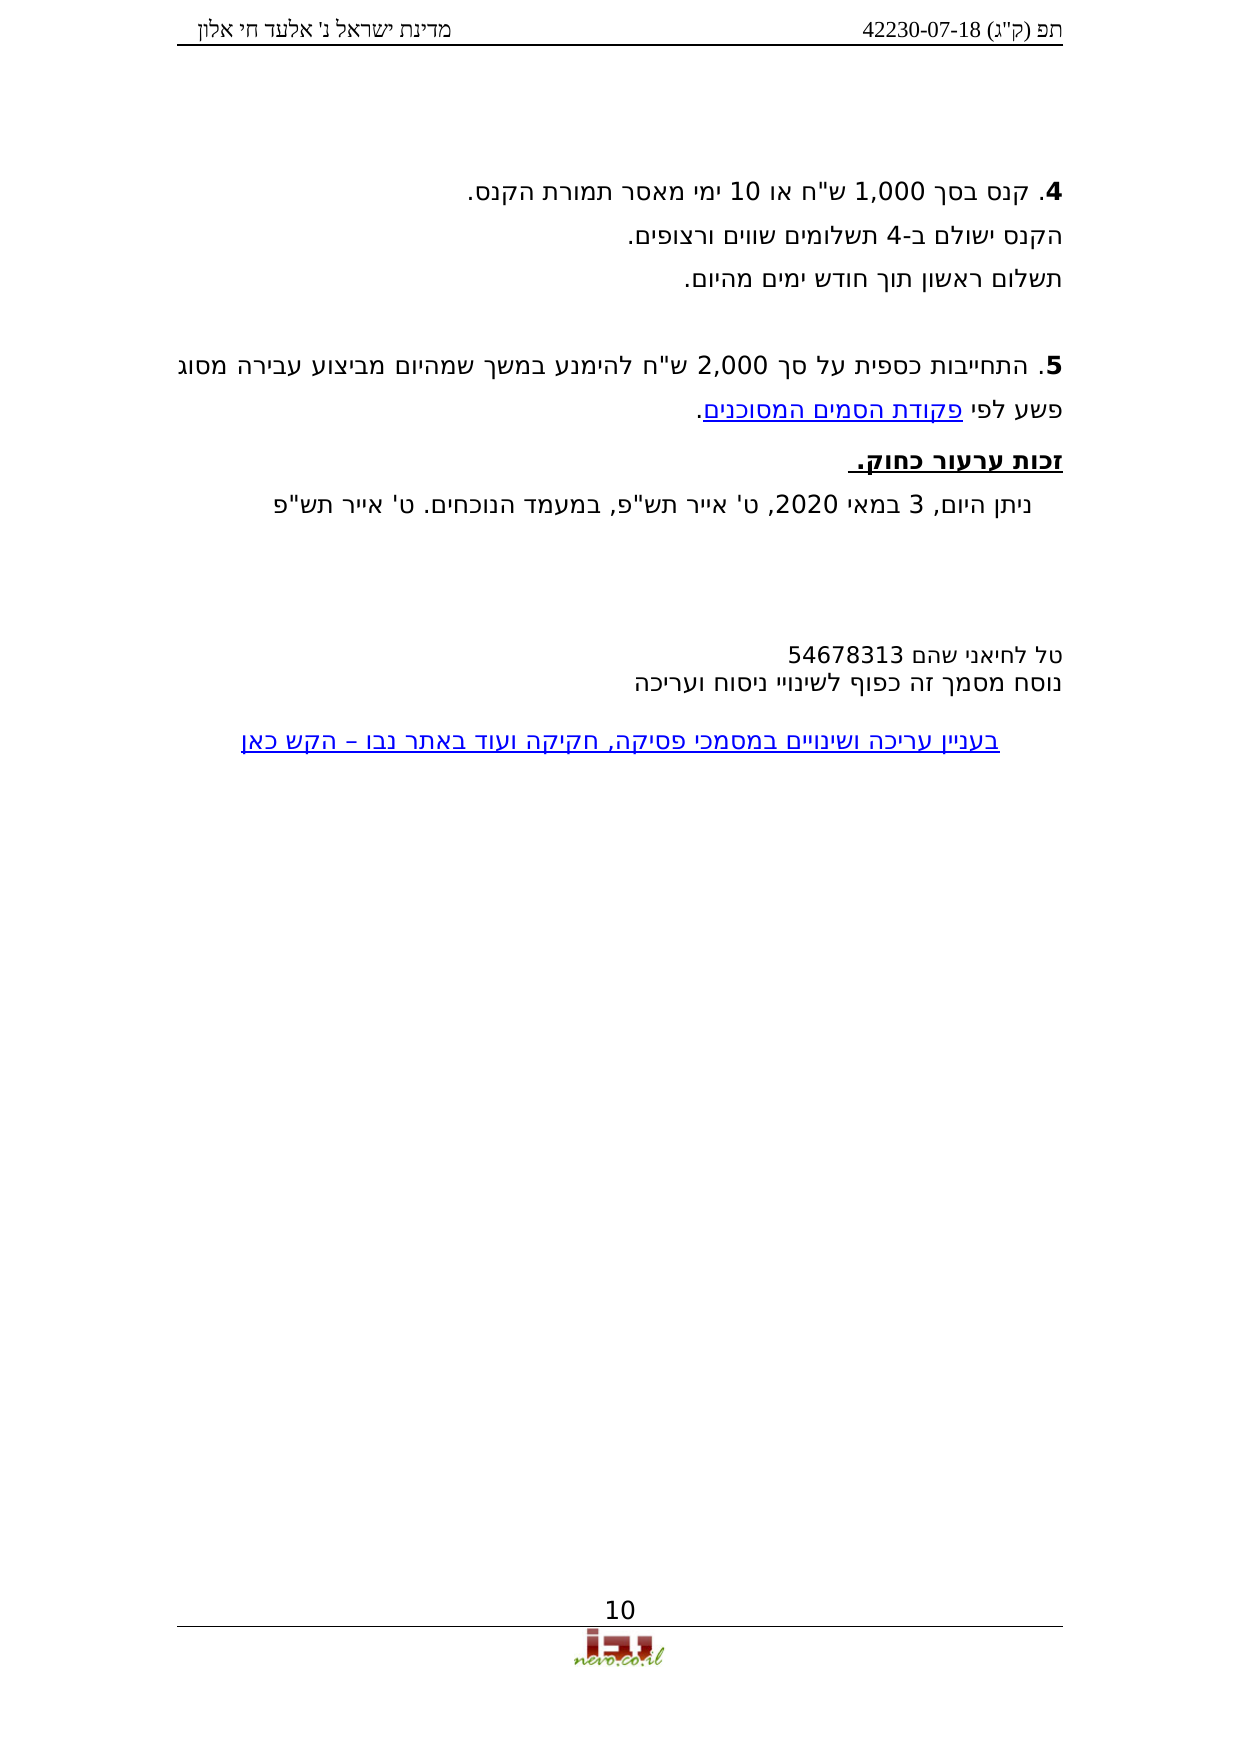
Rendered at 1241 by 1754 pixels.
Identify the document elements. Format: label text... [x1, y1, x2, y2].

text 5. התחייבות כספית על סך 2,000 ש"ח להימנע במשך שמהיום מביצוע עבירה מסוג פשע לפי פקודת הסמים המסוכנים. [177, 352, 1063, 424]
text זכות ערעור כחוק. [177, 446, 1063, 475]
text 4. קנס בסך 1,000 ש"ח או 10 ימי מאסר תמורת הקנס. [177, 177, 1063, 206]
text בעניין עריכה ושינויים במסמכי פסיקה, חקיקה ועוד באתר נבו – הקש כאן [177, 726, 1063, 756]
text נוסח מסמך זה כפוף לשינויי ניסוח ועריכה [177, 668, 1063, 698]
text טל לחיאני שהם 54678313 [177, 642, 1063, 668]
text תשלום ראשון תוך חודש ימים מהיום. [177, 265, 1063, 294]
text ניתן היום, 3 במאי 2020, ט' אייר תש"פ, במעמד הנוכחים. ט' אייר תש"פ [177, 490, 1063, 548]
picture [574, 1628, 666, 1667]
text הקנס ישולם ב-4 תשלומים שווים ורצופים. [177, 221, 1063, 250]
